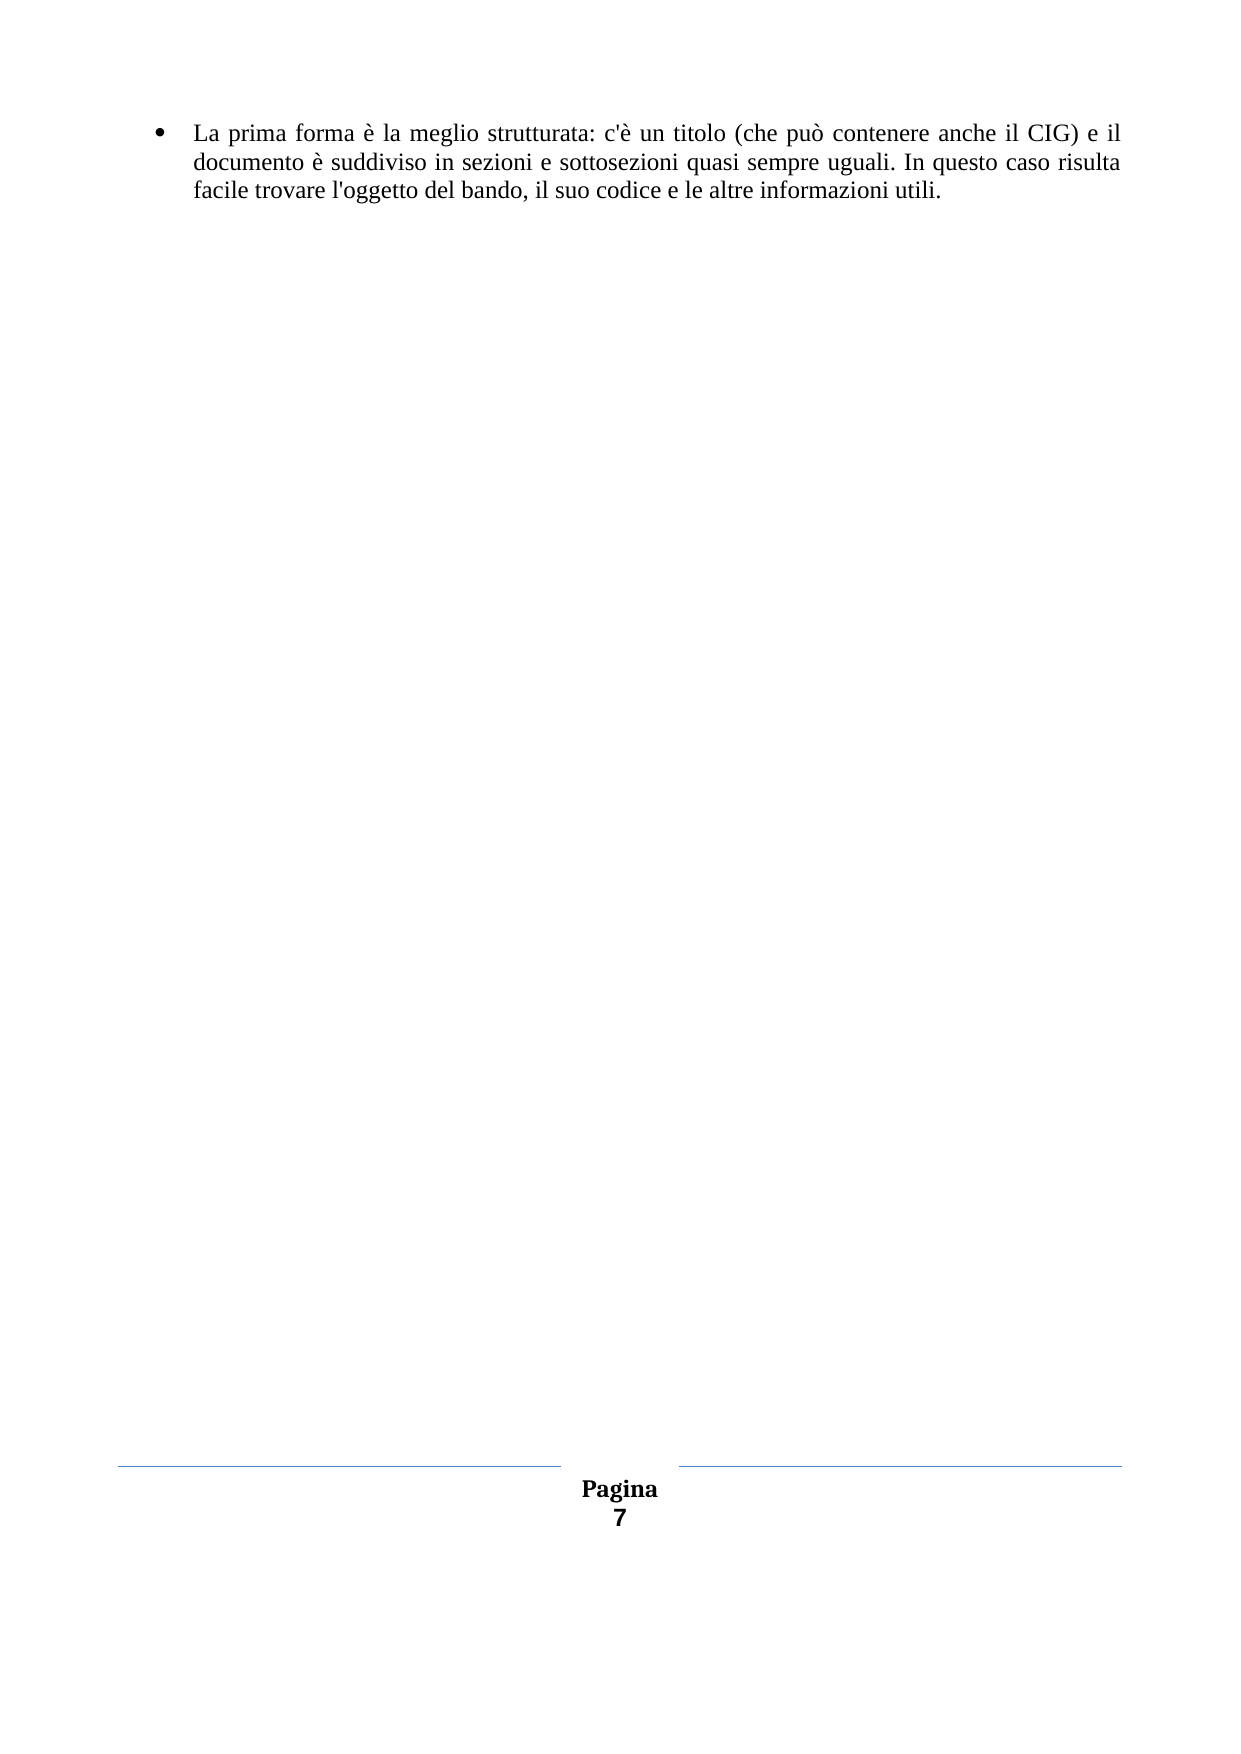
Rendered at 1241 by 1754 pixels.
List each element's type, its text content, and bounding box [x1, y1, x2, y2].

subtitle La prima forma è la meglio strutturata: c'è un titolo (che può contenere anche il CIG) e il documento è suddiviso in sezioni e sottosezioni quasi sempre uguali. In questo caso risulta facile trovare l'oggetto del bando, il suo codice e le altre informazioni utili. [156, 118, 1122, 204]
